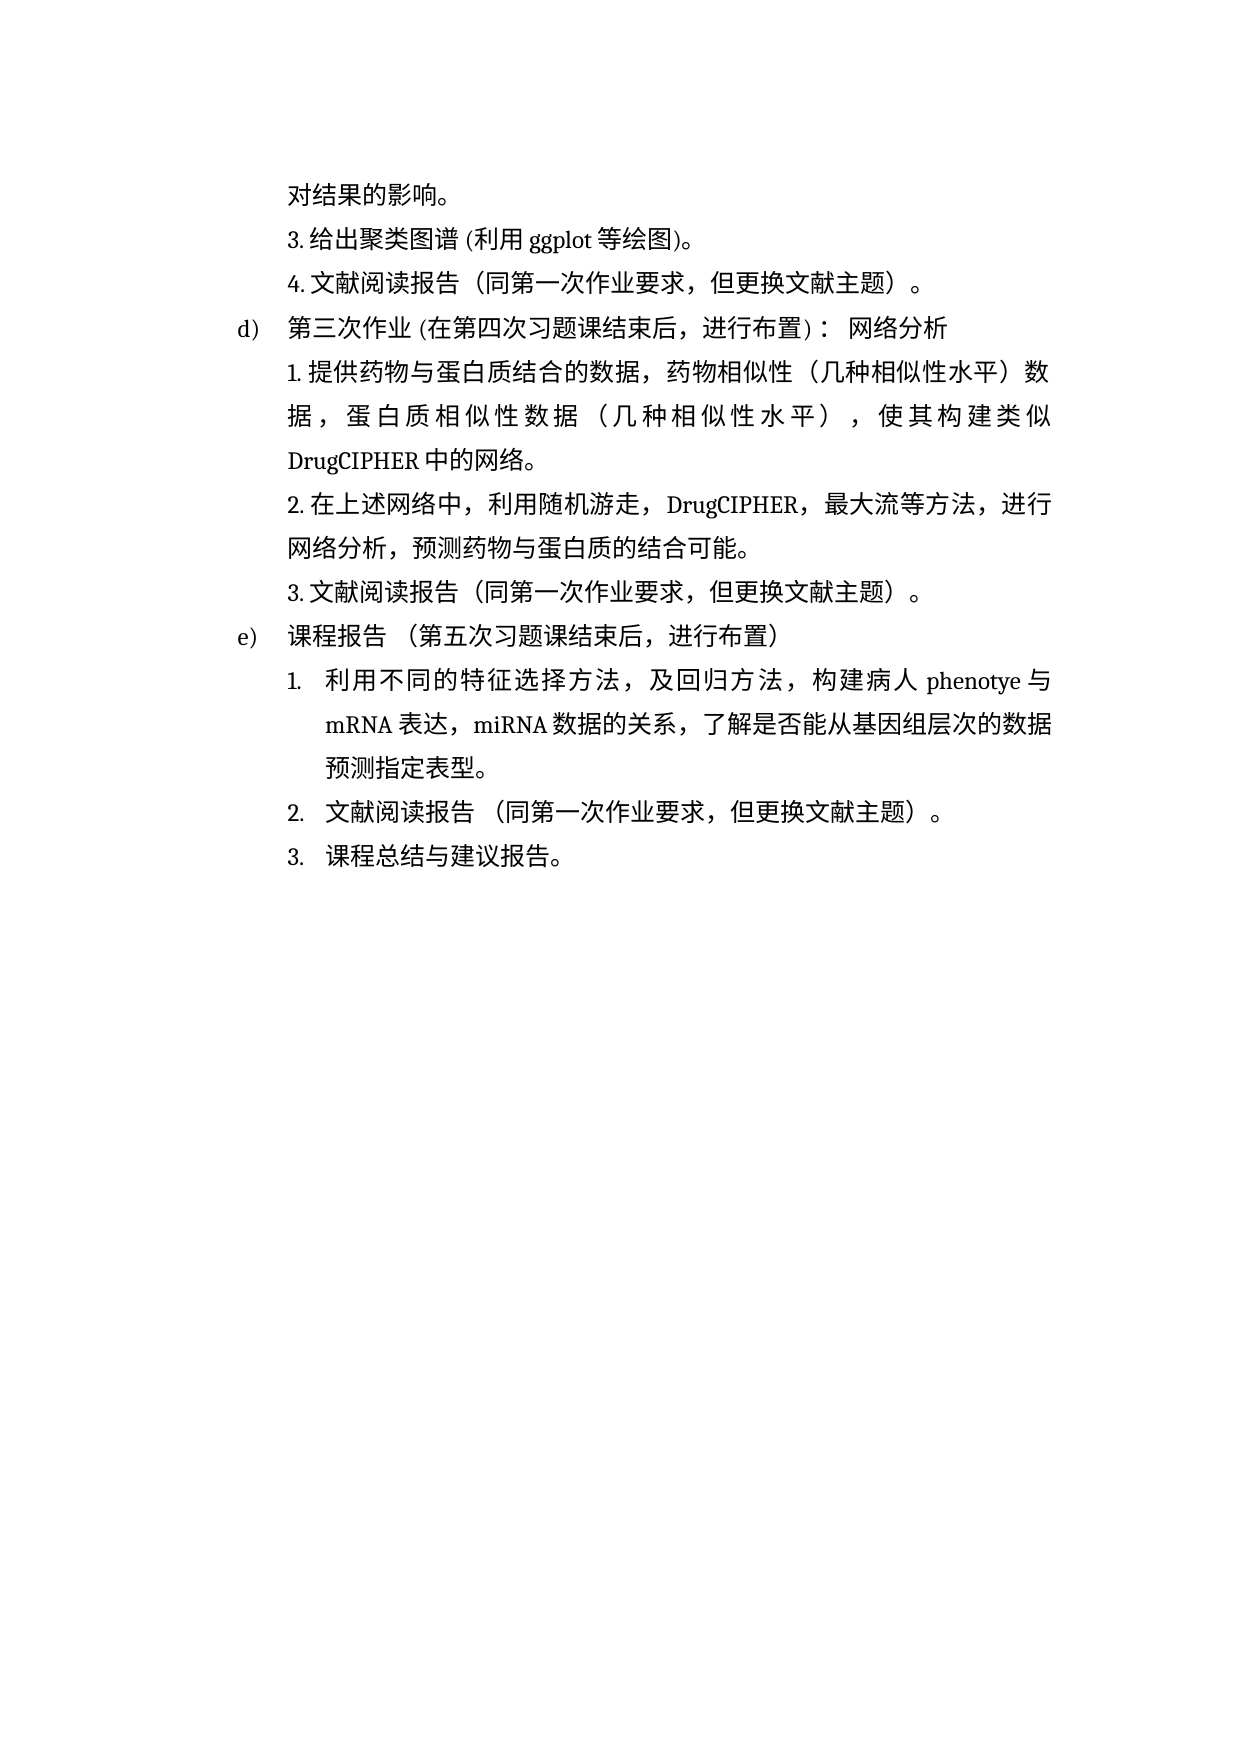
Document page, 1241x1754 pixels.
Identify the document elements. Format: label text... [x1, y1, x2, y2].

list 2. 在上述网络中，利用随机游走，DrugCIPHER，最大流等方法，进行网络分析，预测药物与蛋白质的结合可能。 [287, 480, 1053, 568]
list 第三次作业 (在第四次习题课结束后，进行布置) ： 网络分析 [237, 304, 1053, 348]
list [287, 172, 1053, 216]
list 1. 提供药物与蛋白质结合的数据，药物相似性（几种相似性水平）数据，蛋白质相似性数据（几种相似性水平），使其构建类似DrugCIPHER中的网络。 [287, 348, 1053, 480]
list 利用不同的特征选择方法，及回归方法，构建病人phenotye与mRNA 表达，miRNA数据的关系，了解是否能从基因组层次的数据预测指定表型。 [287, 657, 1053, 789]
list 文献阅读报告 （同第一次作业要求，但更换文献主题）。 [287, 789, 1053, 833]
list 3. 给出聚类图谱 (利用ggplot等绘图)。 [287, 216, 1053, 260]
list 3. 文献阅读报告（同第一次作业要求，但更换文献主题）。 [287, 568, 1053, 613]
list 4. 文献阅读报告（同第一次作业要求，但更换文献主题）。 [287, 260, 1053, 304]
list 课程报告 （第五次习题课结束后，进行布置） [237, 613, 1053, 657]
list 课程总结与建议报告。 [287, 833, 1053, 877]
